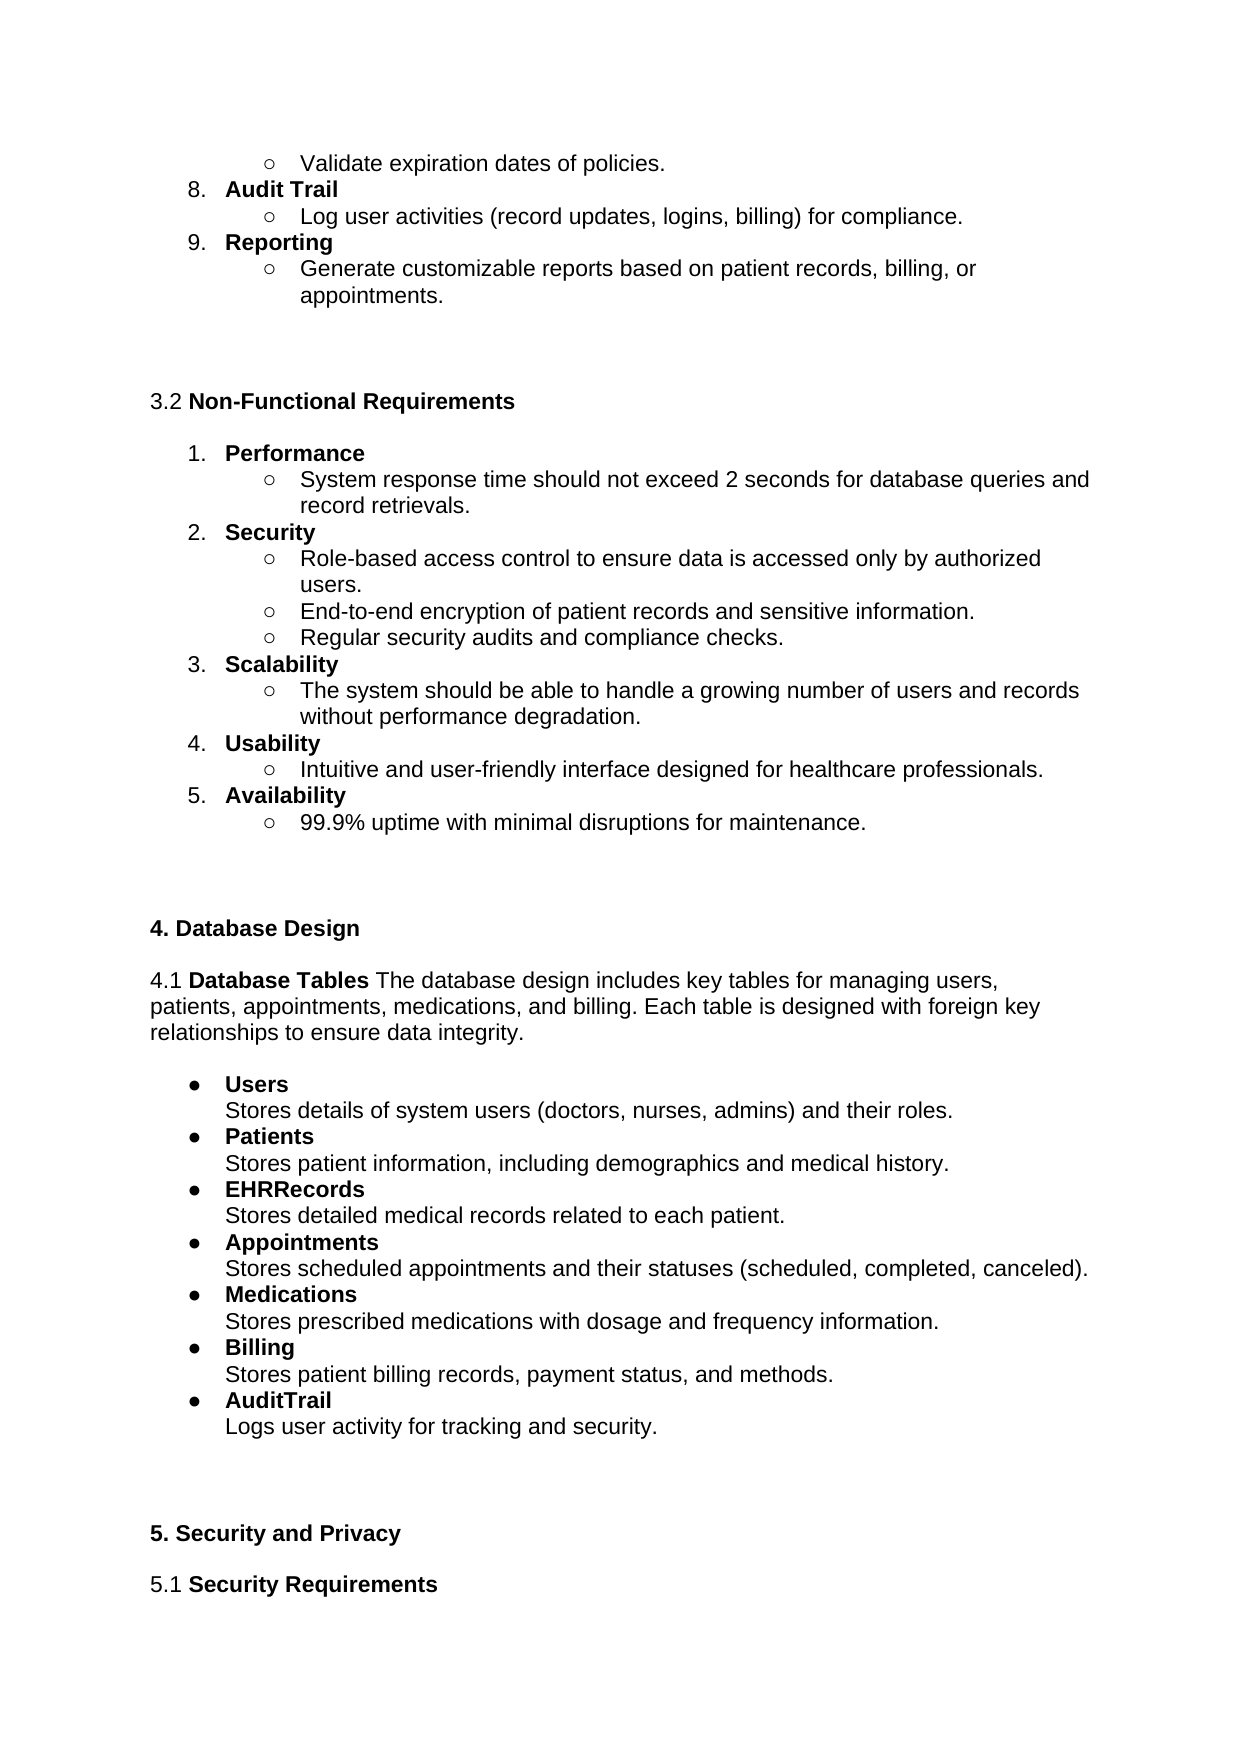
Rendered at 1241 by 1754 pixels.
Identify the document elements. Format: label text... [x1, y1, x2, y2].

list Billing Stores patient billing records, payment status, and methods. [187, 1334, 1090, 1387]
list Availability [187, 782, 1090, 809]
text 3.2 Non-Functional Requirements [150, 388, 1090, 415]
list Appointments Stores scheduled appointments and their statuses (scheduled, completed, canceled). [187, 1229, 1090, 1281]
list System response time should not exceed 2 seconds for database queries and record retrievals. [262, 466, 1090, 519]
list Security [187, 519, 1090, 545]
list 99.9% uptime with minimal disruptions for maintenance. [262, 809, 1090, 835]
subtitle 4. Database Design [150, 915, 1090, 942]
subtitle 5. Security and Privacy [150, 1520, 1090, 1546]
text 5.1 Security Requirements [150, 1571, 1090, 1597]
list Medications Stores prescribed medications with dosage and frequency information. [187, 1281, 1090, 1334]
list Patients Stores patient information, including demographics and medical history. [187, 1123, 1090, 1176]
list Performance [187, 440, 1090, 466]
text 4.1 Database Tables The database design includes key tables for managing users, patients, appointments, medications, and billing. Each table is designed with foreign key relationships to ensure data integrity. [150, 967, 1090, 1046]
list Role-based access control to ensure data is accessed only by authorized users. [262, 545, 1090, 598]
list Reporting [187, 229, 1090, 255]
list Scalability [187, 651, 1090, 677]
list The system should be able to handle a growing number of users and records without performance degradation. [262, 677, 1090, 729]
list Users Stores details of system users (doctors, nurses, admins) and their roles. [187, 1071, 1090, 1123]
list Audit Trail [187, 176, 1090, 203]
list Intuitive and user-friendly interface designed for healthcare professionals. [262, 756, 1090, 782]
list Usability [187, 729, 1090, 756]
list Log user activities (record updates, logins, billing) for compliance. [262, 203, 1090, 229]
list End-to-end encryption of patient records and sensitive information. [262, 598, 1090, 624]
list Generate customizable reports based on patient records, billing, or appointments. [262, 255, 1090, 308]
list AuditTrail Logs user activity for tracking and security. [187, 1387, 1090, 1439]
list Regular security audits and compliance checks. [262, 624, 1090, 651]
list EHRRecords Stores detailed medical records related to each patient. [187, 1176, 1090, 1229]
list Validate expiration dates of policies. [262, 150, 1090, 176]
